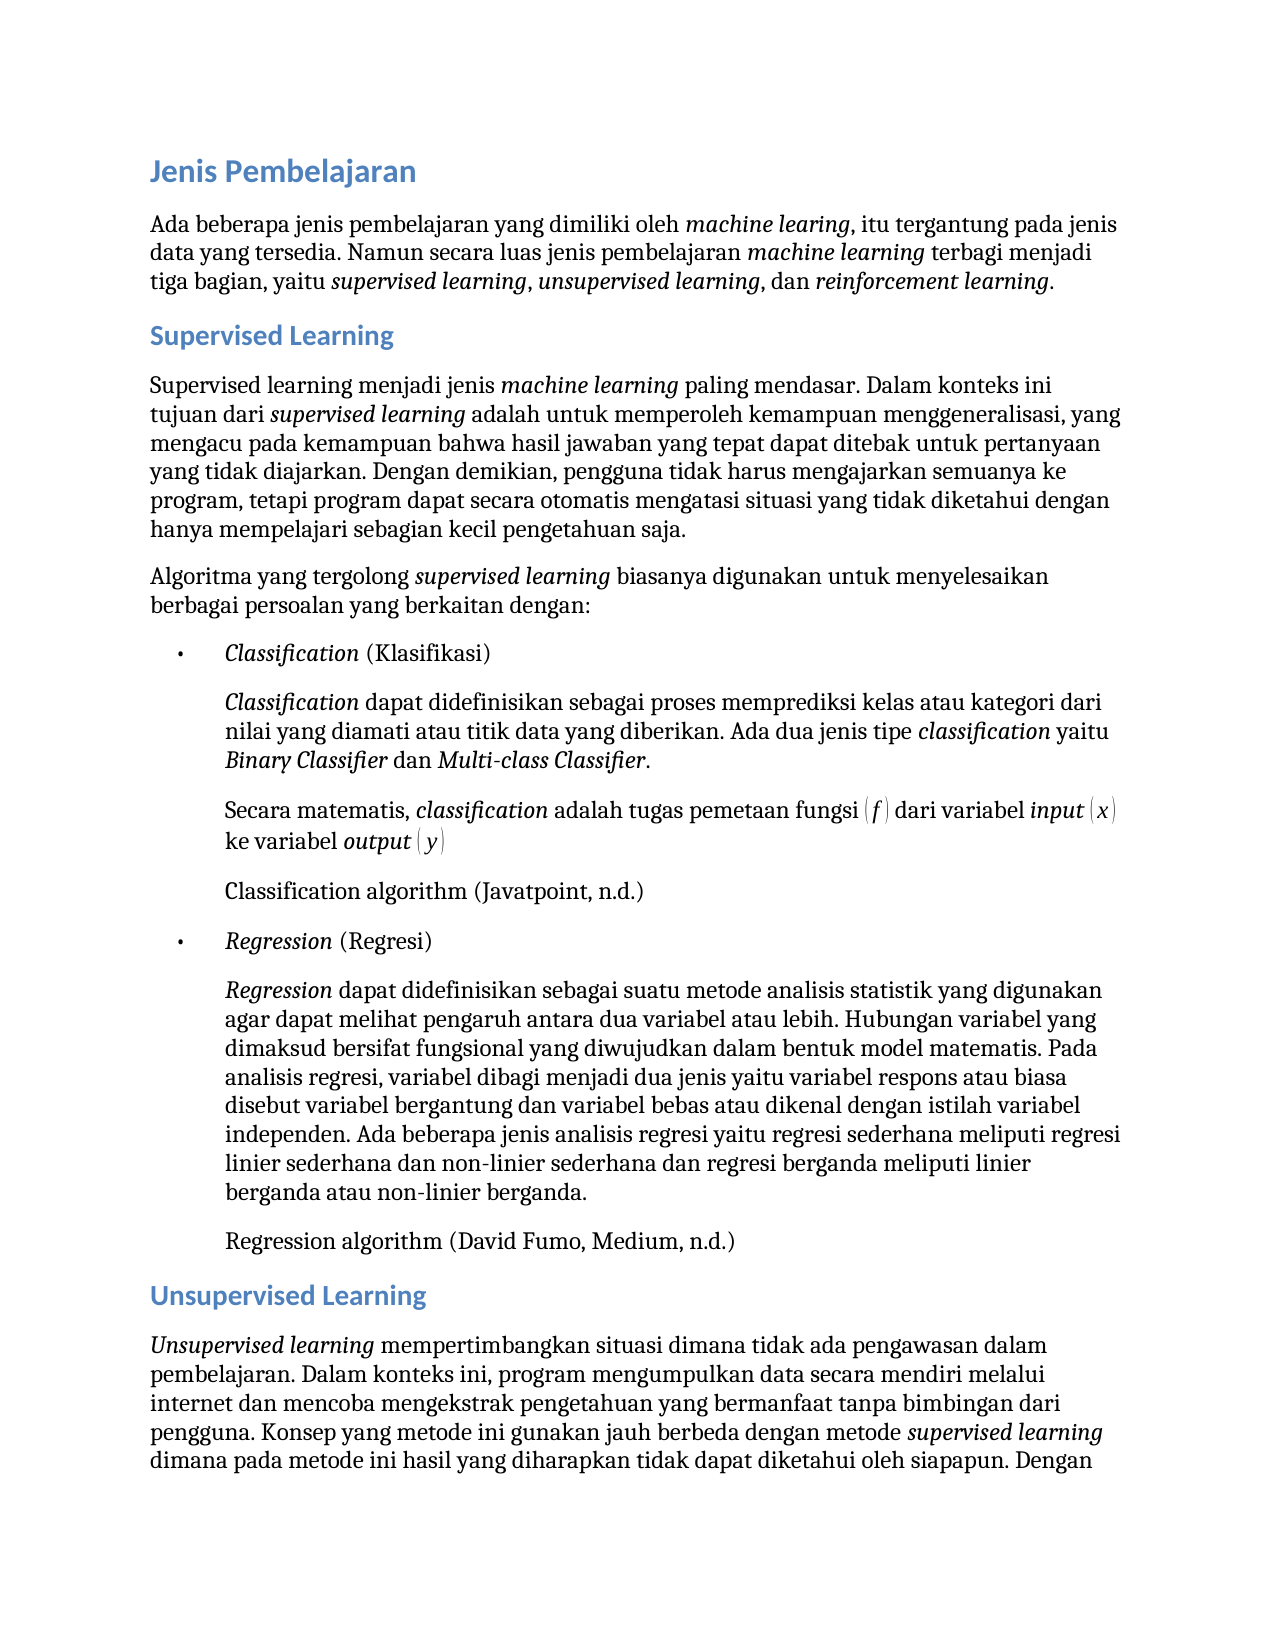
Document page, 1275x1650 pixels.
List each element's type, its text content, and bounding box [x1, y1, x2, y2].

text Supervised learning menjadi jenis machine learning paling mendasar. Dalam konteks ini tujuan dari supervised learning adalah untuk memperoleh kemampuan menggeneralisasi, yang mengacu pada kemampuan bahwa hasil jawaban yang tepat dapat ditebak untuk pertanyaan yang tidak diajarkan. Dengan demikian, pengguna tidak harus mengajarkan semuanya ke program, tetapi program dapat secara otomatis mengatasi situasi yang tidak diketahui dengan hanya mempelajari sebagian kecil pengetahuan saja. [150, 371, 1125, 543]
subtitle Supervised Learning [150, 317, 1125, 352]
list Regression dapat didefinisikan sebagai suatu metode analisis statistik yang digunakan agar dapat melihat pengaruh antara dua variabel atau lebih. Hubungan variabel yang dimaksud bersifat fungsional yang diwujudkan dalam bentuk model matematis. Pada analisis regresi, variabel dibagi menjadi dua jenis yaitu variabel respons atau biasa disebut variabel bergantung dan variabel bebas atau dikenal dengan istilah variabel independen. Ada beberapa jenis analisis regresi yaitu regresi sederhana meliputi regresi linier sederhana dan non-linier sederhana dan regresi berganda meliputi linier berganda atau non-linier berganda. [175, 976, 1125, 1206]
subtitle Jenis Pembelajaran [150, 150, 1125, 191]
subtitle Unsupervised Learning [150, 1277, 1125, 1312]
list Classification algorithm (Javatpoint, n.d.) [175, 877, 1125, 906]
list Regression algorithm (David Fumo, Medium, n.d.) [175, 1227, 1125, 1256]
list Regression (Regresi) [175, 927, 1125, 956]
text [150, 1331, 1125, 1475]
text Algoritma yang tergolong supervised learning biasanya digunakan untuk menyelesaikan berbagai persoalan yang berkaitan dengan: [150, 562, 1125, 620]
text Ada beberapa jenis pembelajaran yang dimiliki oleh machine learing, itu tergantung pada jenis data yang tersedia. Namun secara luas jenis pembelajaran machine learning terbagi menjadi tiga bagian, yaitu supervised learning, unsupervised learning, dan reinforcement learning. [150, 209, 1125, 296]
list Classification dapat didefinisikan sebagai proses memprediksi kelas atau kategori dari nilai yang diamati atau titik data yang diberikan. Ada dua jenis tipe classification yaitu Binary Classifier dan Multi-class Classifier. [175, 688, 1125, 774]
list Classification (Klasifikasi) [175, 638, 1125, 667]
list Secara matematis, classification adalah tugas pemetaan fungsi dari variabel input ke variabel output [175, 795, 1125, 856]
